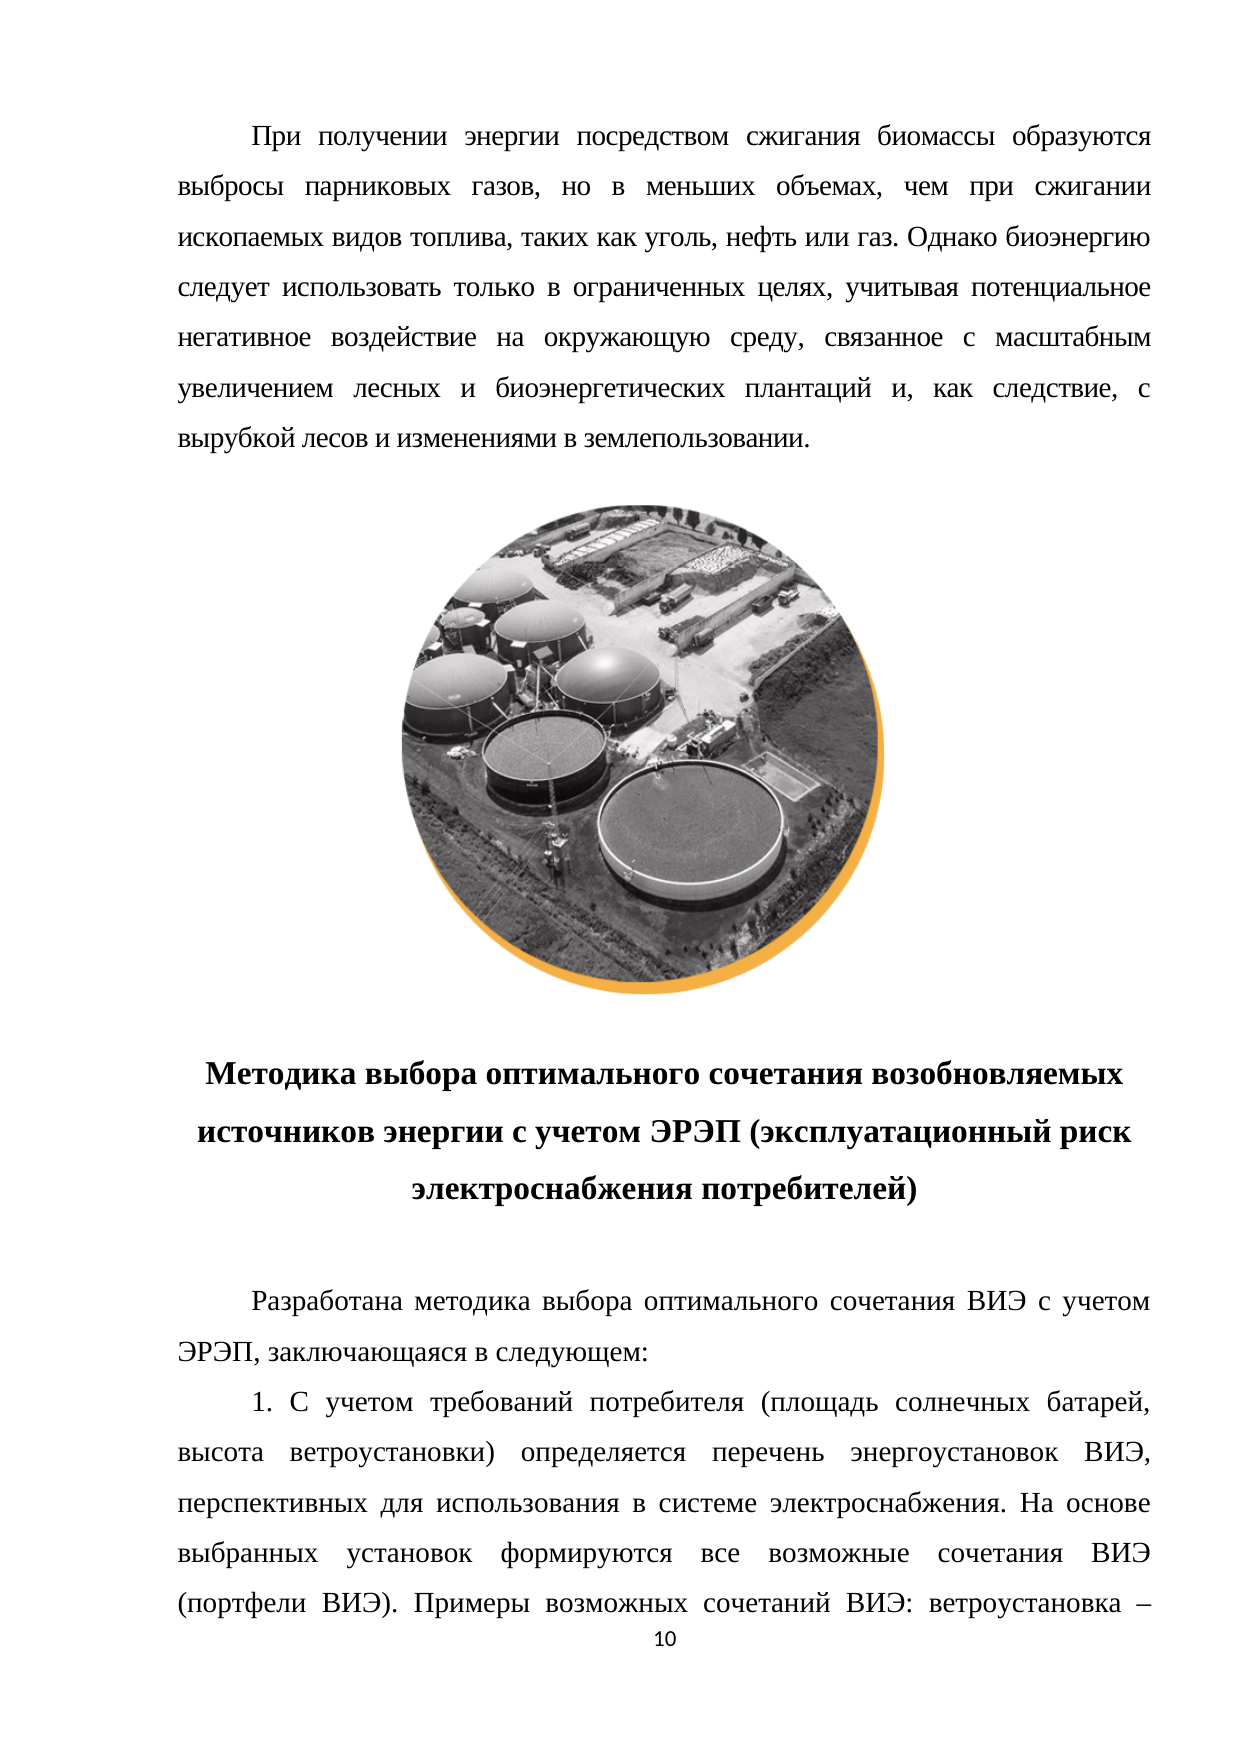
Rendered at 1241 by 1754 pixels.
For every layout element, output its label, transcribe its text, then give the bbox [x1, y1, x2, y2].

text Разработана методика выбора оптимального сочетания ВИЭ с учетом ЭРЭП, заключающаяся в следующем: [177, 1283, 1152, 1367]
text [177, 1384, 1152, 1619]
picture [367, 477, 918, 1008]
text Методика выбора оптимального сочетания возобновляемых источников энергии с учетом ЭРЭП (эксплуатационный риск электроснабжения потребителей) [177, 1053, 1152, 1207]
text При получении энергии посредством сжигания биомассы образуются выбросы парниковых газов, но в меньших объемах, чем при сжигании ископаемых видов топлива, таких как уголь, нефть или газ. Однако биоэнергию следует использовать только в ограниченных целях, учитывая потенциальное негативное воздействие на окружающую среду, связанное с масштабным увеличением лесных и биоэнергетических плантаций и, как следствие, с вырубкой лесов и изменениями в землепользовании. [177, 118, 1152, 453]
